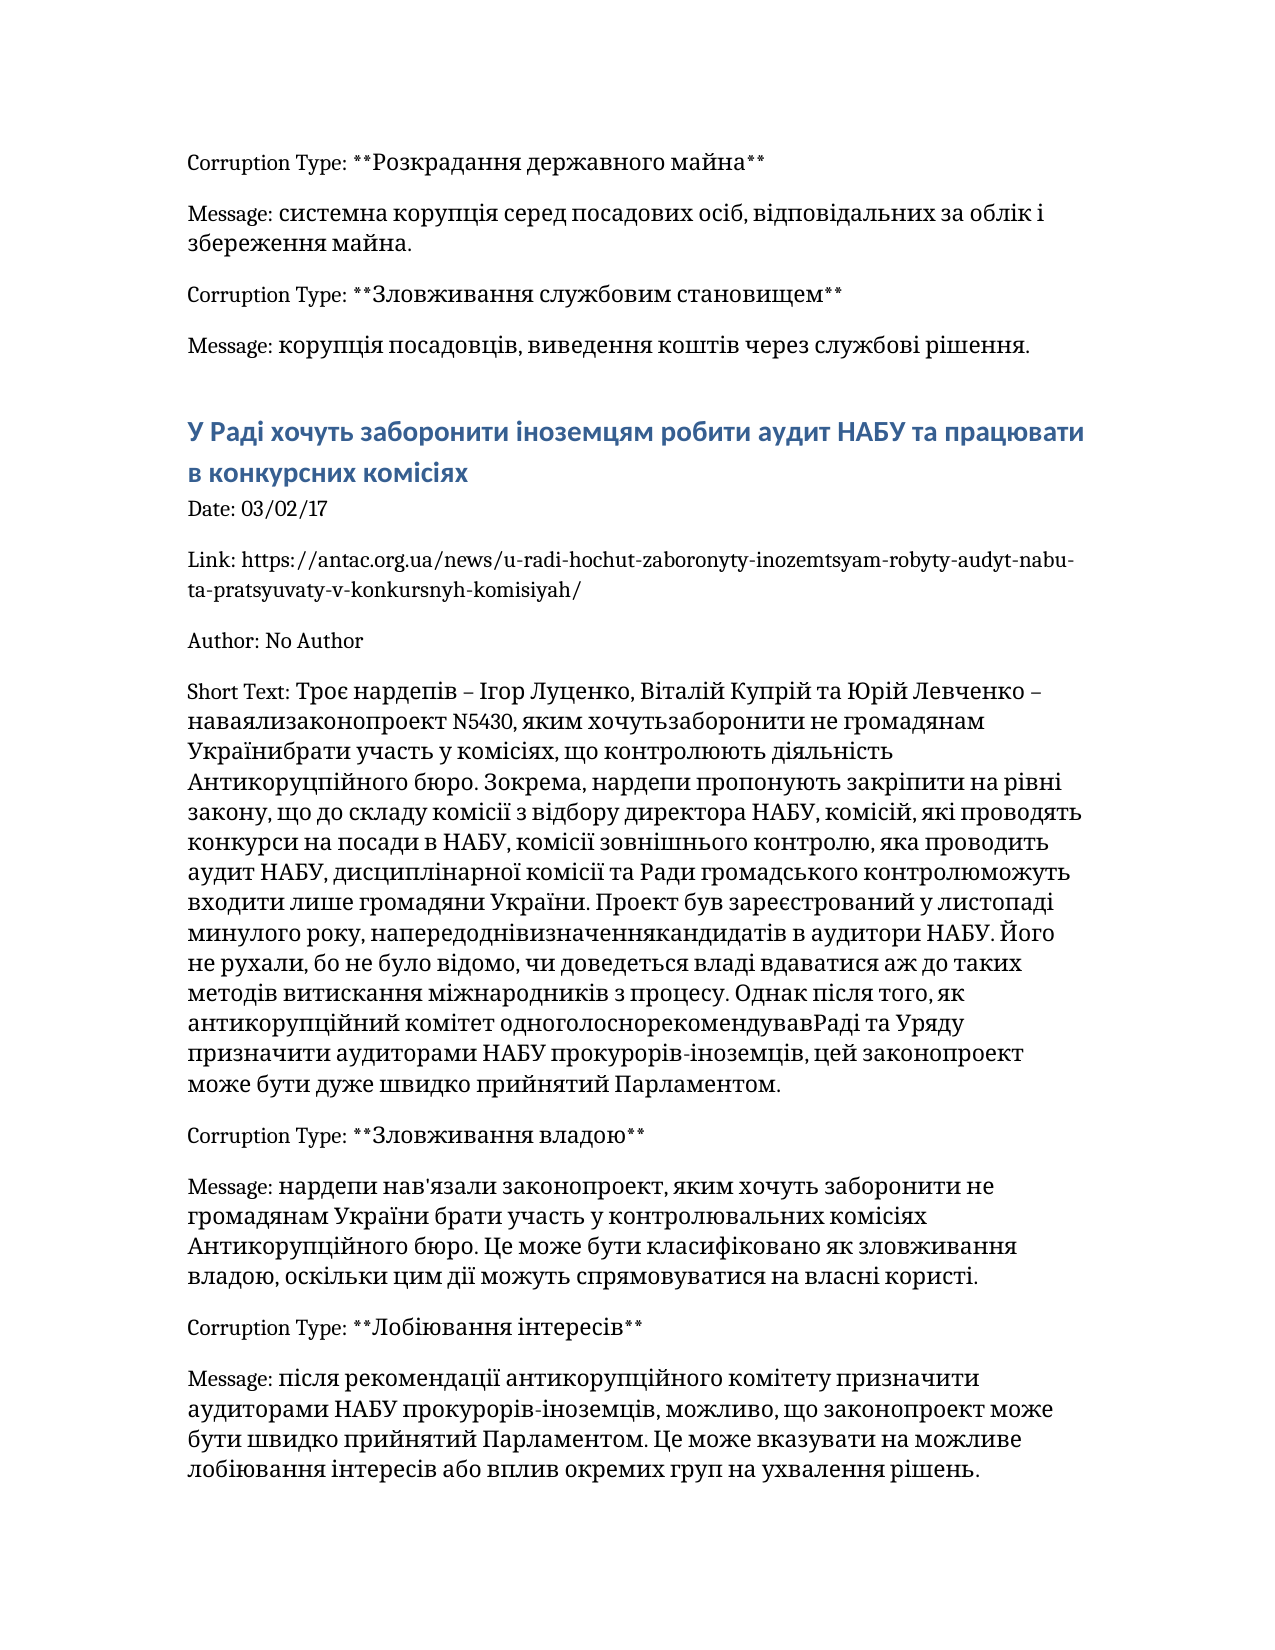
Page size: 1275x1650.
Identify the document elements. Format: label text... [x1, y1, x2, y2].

text Author: No Author [187, 628, 1087, 654]
text Corruption Type: **Зловживання владою** [187, 1122, 1087, 1149]
text Message: корупція посадовців, виведення коштів через службові рішення. [187, 333, 1087, 360]
text Corruption Type: **Розкрадання державного майна** [187, 150, 1087, 176]
text Link: https://antac.org.ua/news/u-radi-hochut-zaboronyty-inozemtsyam-robyty-audyt-nabu-ta-pratsyuvaty-v-konkursnyh-komisiyah/ [187, 546, 1087, 603]
text Message: нардепи нав'язали законопроект, яким хочуть заборонити не громадянам України брати участь у контролювальних комісіях Антикорупційного бюро. Це може бути класифіковано як зловживання владою, оскільки цим дії можуть спрямовуватися на власні користі. [187, 1173, 1087, 1291]
text Corruption Type: **Зловживання службовим становищем** [187, 282, 1087, 309]
text Date: 03/02/17 [187, 495, 1087, 522]
text Message: після рекомендації антикорупційного комітету призначити аудиторами НАБУ прокурорів-іноземців, можливо, що законопроект може бути швидко прийнятий Парламентом. Це може вказувати на можливе лобіювання інтересів або вплив окремих груп на ухвалення рішень. [187, 1366, 1087, 1483]
text Message: системна корупція серед посадових осіб, відповідальних за облік і збереження майна. [187, 201, 1087, 258]
subtitle У Раді хочуть заборонити іноземцям робити аудит НАБУ та працювати в конкурсних комісіях [187, 413, 1087, 490]
text Corruption Type: **Лобіювання інтересів** [187, 1315, 1087, 1342]
text Short Text: Троє нардепів – Ігор Луценко, Віталій Купрій та Юрій Левченко – наваялизаконопроект N5430, яким хочутьзаборонити не громадянам Українибрати участь у комісіях, що контролюють діяльність Антикоруцпійного бюро. Зокрема, нардепи пропонують закріпити на рівні закону, що до складу комісії з відбору директора НАБУ, комісій, які проводять конкурси на посади в НАБУ, комісії зовнішнього контролю, яка проводить аудит НАБУ, дисциплінарної комісії та Ради громадського контролюможуть входити лише громадяни України. Проект був зареєстрований у листопаді минулого року, напередоднівизначеннякандидатів в аудитори НАБУ. Його не рухали, бо не було відомо, чи доведеться владі вдаватися аж до таких методів витискання міжнародників з процесу. Однак після того, як антикорупційний комітет одноголоснорекомендувавРаді та Уряду призначити аудиторами НАБУ прокурорів-іноземців, цей законопроект може бути дуже швидко прийнятий Парламентом. [187, 679, 1087, 1098]
